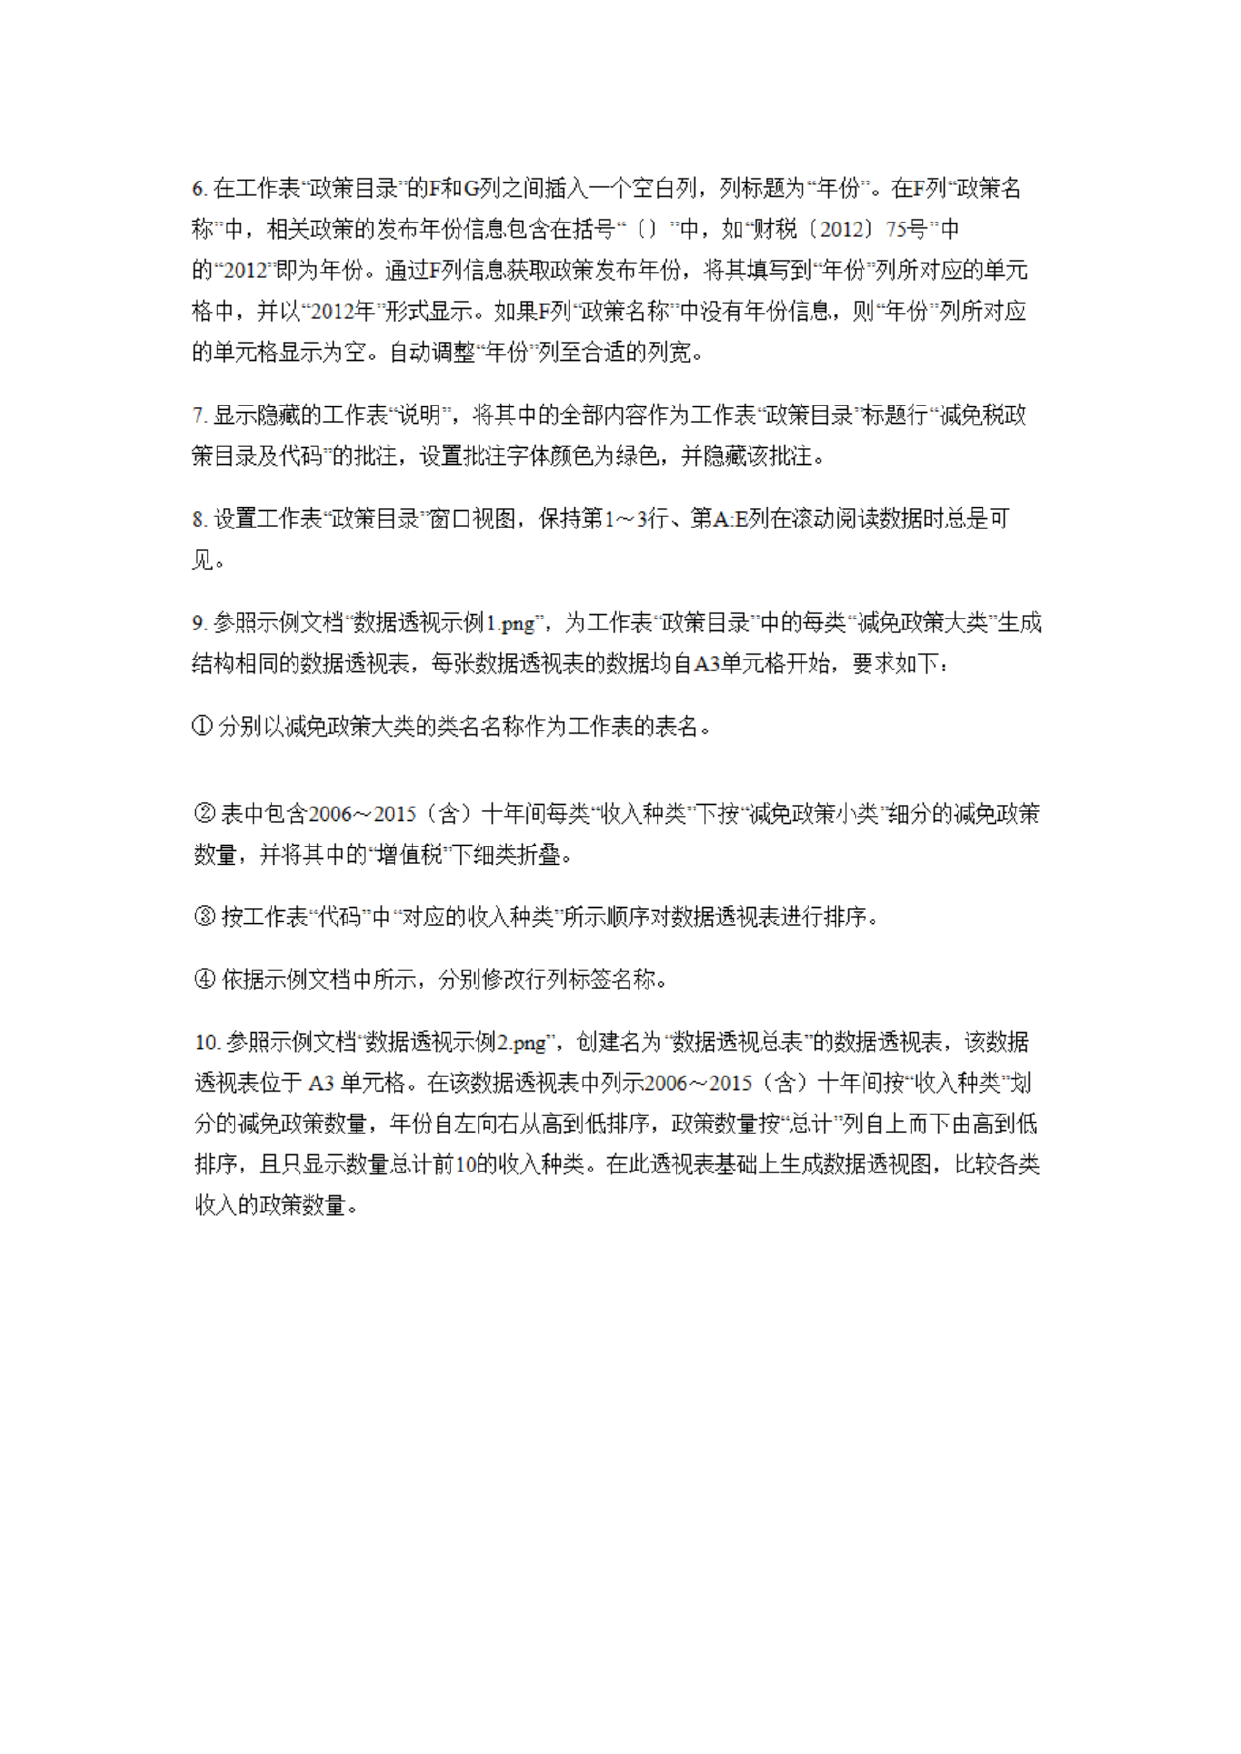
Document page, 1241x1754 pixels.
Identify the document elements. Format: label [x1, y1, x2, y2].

picture [187, 779, 1053, 1239]
picture [187, 162, 1053, 761]
